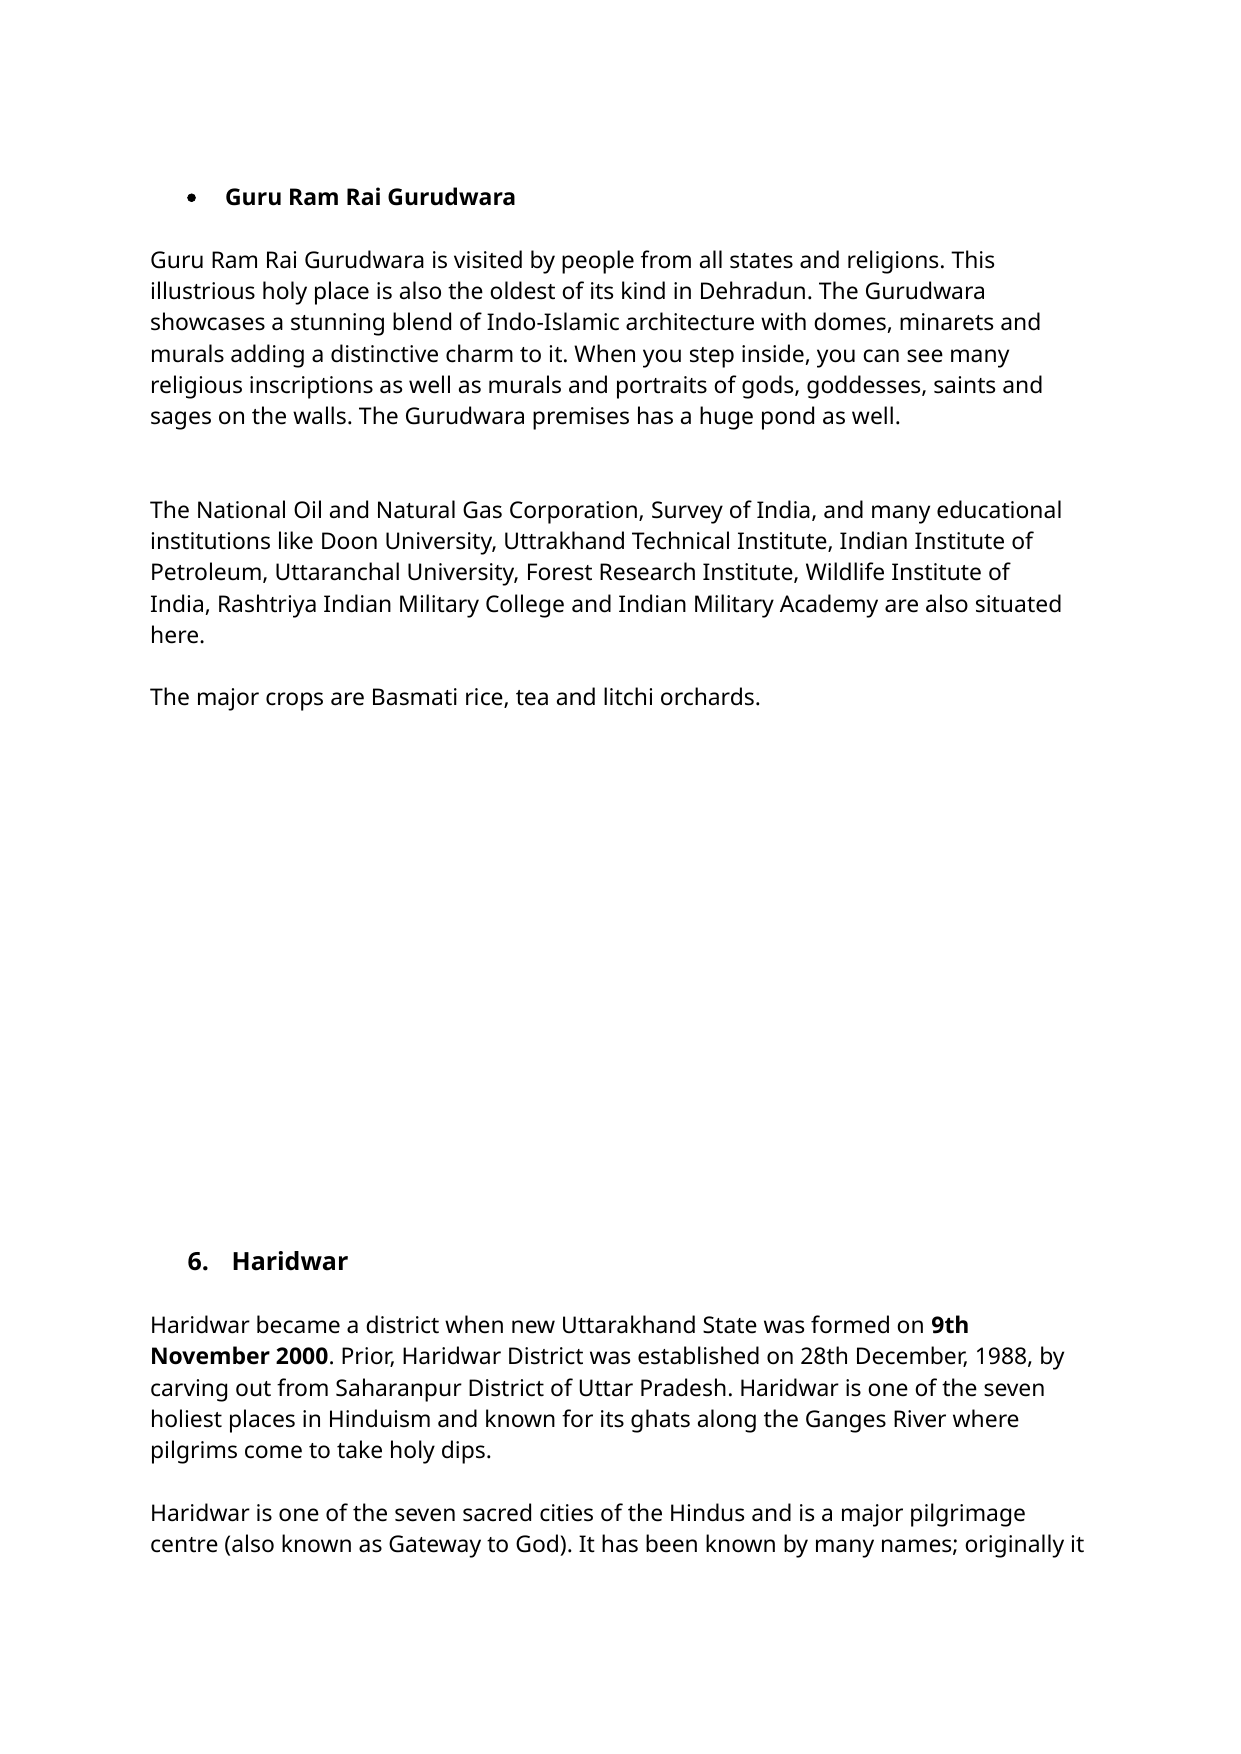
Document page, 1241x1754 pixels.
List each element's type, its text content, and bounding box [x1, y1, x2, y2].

text The major crops are Basmati rice, tea and litchi orchards. [150, 681, 1090, 712]
text Haridwar became a district when new Uttarakhand State was formed on 9th November 2000. Prior, Haridwar District was established on 28th December, 1988, by carving out from Saharanpur District of Uttar Pradesh. Haridwar is one of the seven holiest places in Hinduism and known for its ghats along the Ganges River where pilgrims come to take holy dips. [150, 1309, 1090, 1465]
list Guru Ram Rai Gurudwara [187, 181, 1090, 212]
text The National Oil and Natural Gas Corporation, Survey of India, and many educational institutions like Doon University, Uttrakhand Technical Institute, Indian Institute of Petroleum, Uttaranchal University, Forest Research Institute, Wildlife Institute of India, Rashtriya Indian Military College and Indian Military Academy are also situated here. [150, 494, 1090, 650]
text Guru Ram Rai Gurudwara is visited by people from all states and religions. This illustrious holy place is also the oldest of its kind in Dehradun. The Gurudwara showcases a stunning blend of Indo-Islamic architecture with domes, minarets and murals adding a distinctive charm to it. When you step inside, you can see many religious inscriptions as well as murals and portraits of gods, goddesses, saints and sages on the walls. The Gurudwara premises has a huge pond as well. [150, 244, 1090, 431]
list Haridwar [187, 1244, 1090, 1278]
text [150, 1497, 1090, 1559]
